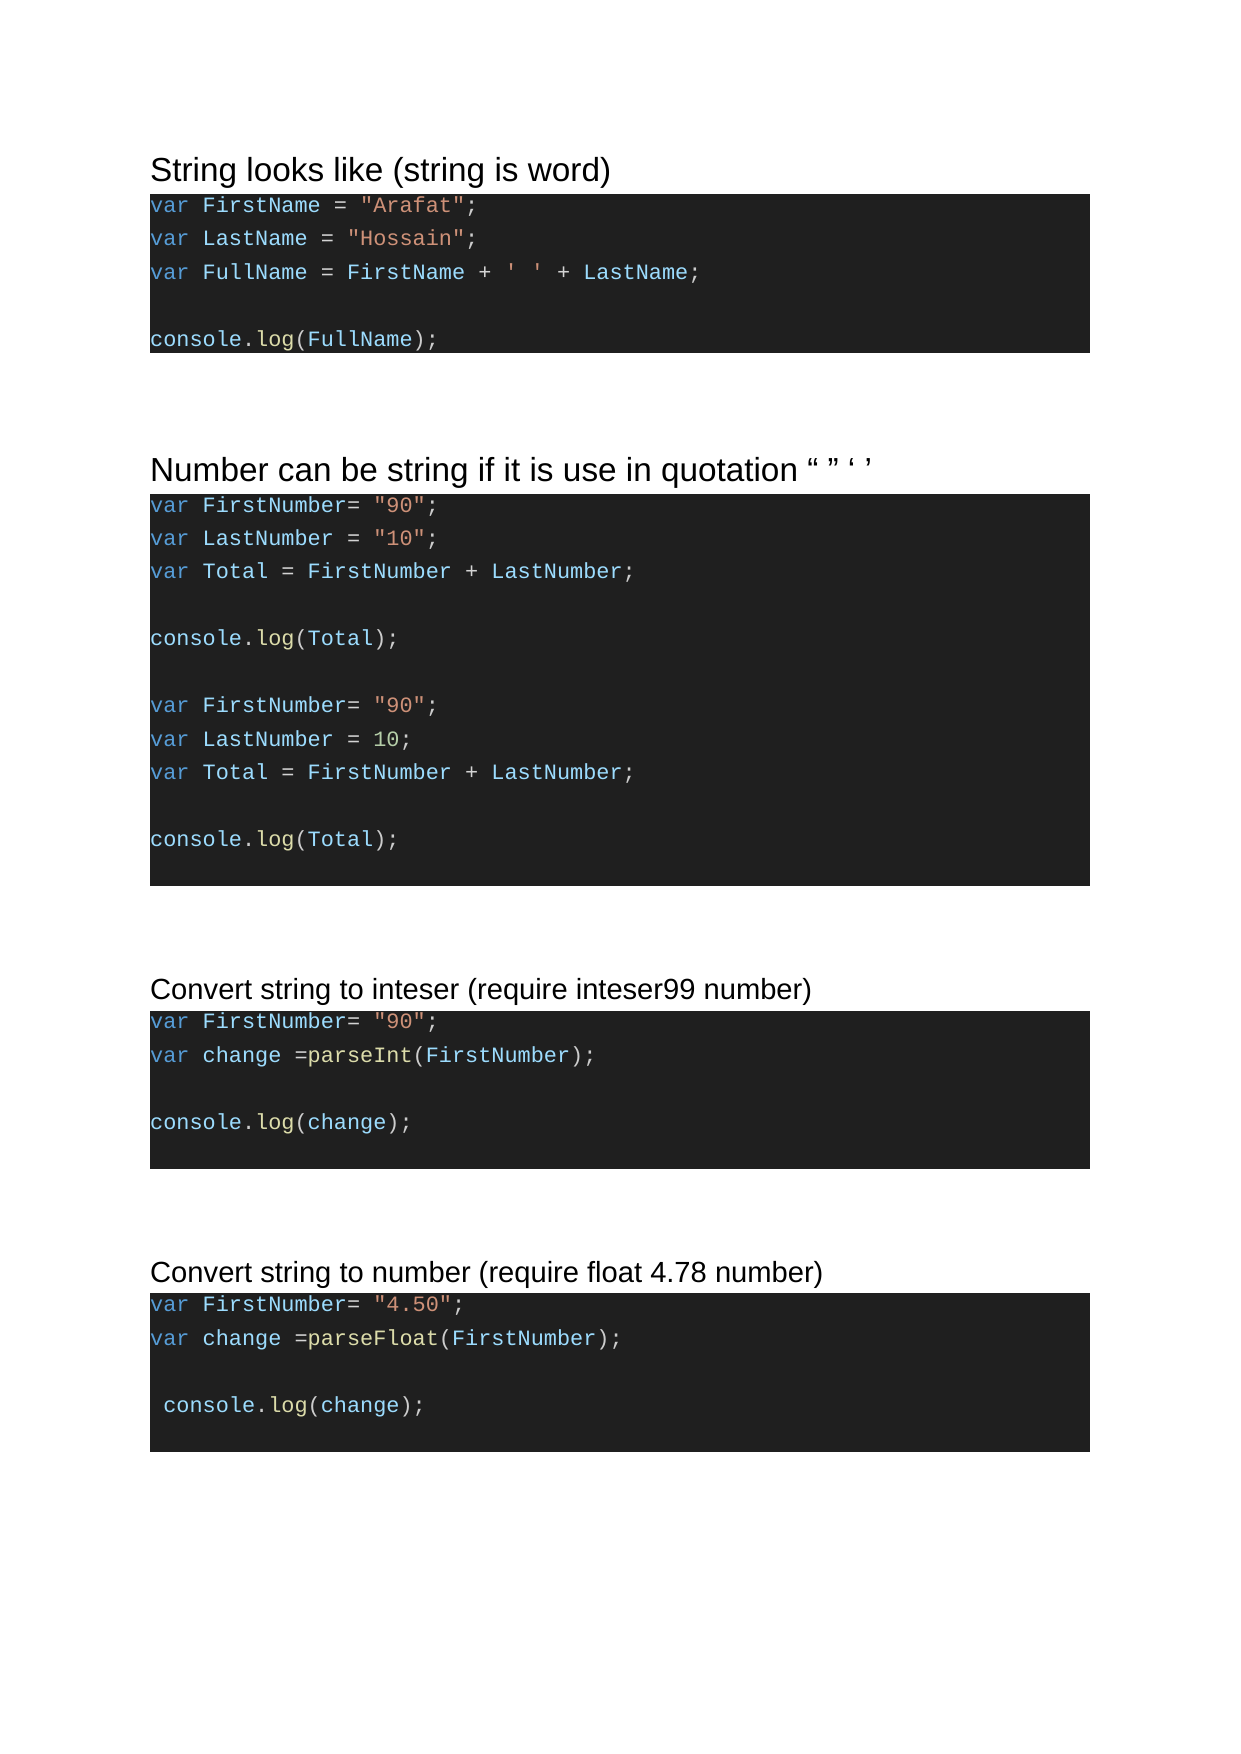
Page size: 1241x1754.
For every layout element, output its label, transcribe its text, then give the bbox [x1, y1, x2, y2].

text console.log(Total); [150, 628, 1090, 652]
text console.log(Total); [150, 828, 1090, 853]
text var LastNumber = 10; [150, 728, 1090, 753]
text var Total = FirstNumber + LastNumber; [150, 761, 1090, 786]
text Convert string to number (require float 4.78 number) [150, 1255, 1090, 1288]
text String looks like (string is word) [150, 150, 1090, 188]
text var change =parseInt(FirstNumber); [150, 1044, 1090, 1069]
text var FirstNumber= "4.50"; [150, 1293, 1090, 1318]
text var FirstNumber= "90"; [150, 1011, 1090, 1036]
text var FirstName = "Arafat"; [150, 194, 1090, 219]
text var change =parseFloat(FirstNumber); [150, 1327, 1090, 1352]
text var LastNumber = "10"; [150, 527, 1090, 552]
text var FirstNumber= "90"; [150, 494, 1090, 519]
text var Total = FirstNumber + LastNumber; [150, 561, 1090, 586]
text var FullName = FirstName + ' ' + LastName; [150, 261, 1090, 286]
text var LastName = "Hossain"; [150, 228, 1090, 252]
text var FirstNumber= "90"; [150, 694, 1090, 719]
text Number can be string if it is use in quotation “ ” ‘ ’ [150, 450, 1090, 488]
text console.log(change); [150, 1111, 1090, 1136]
text Convert string to inteser (require inteser99 number) [150, 972, 1090, 1006]
text console.log(change); [150, 1394, 1090, 1419]
text console.log(FullName); [150, 328, 1090, 353]
